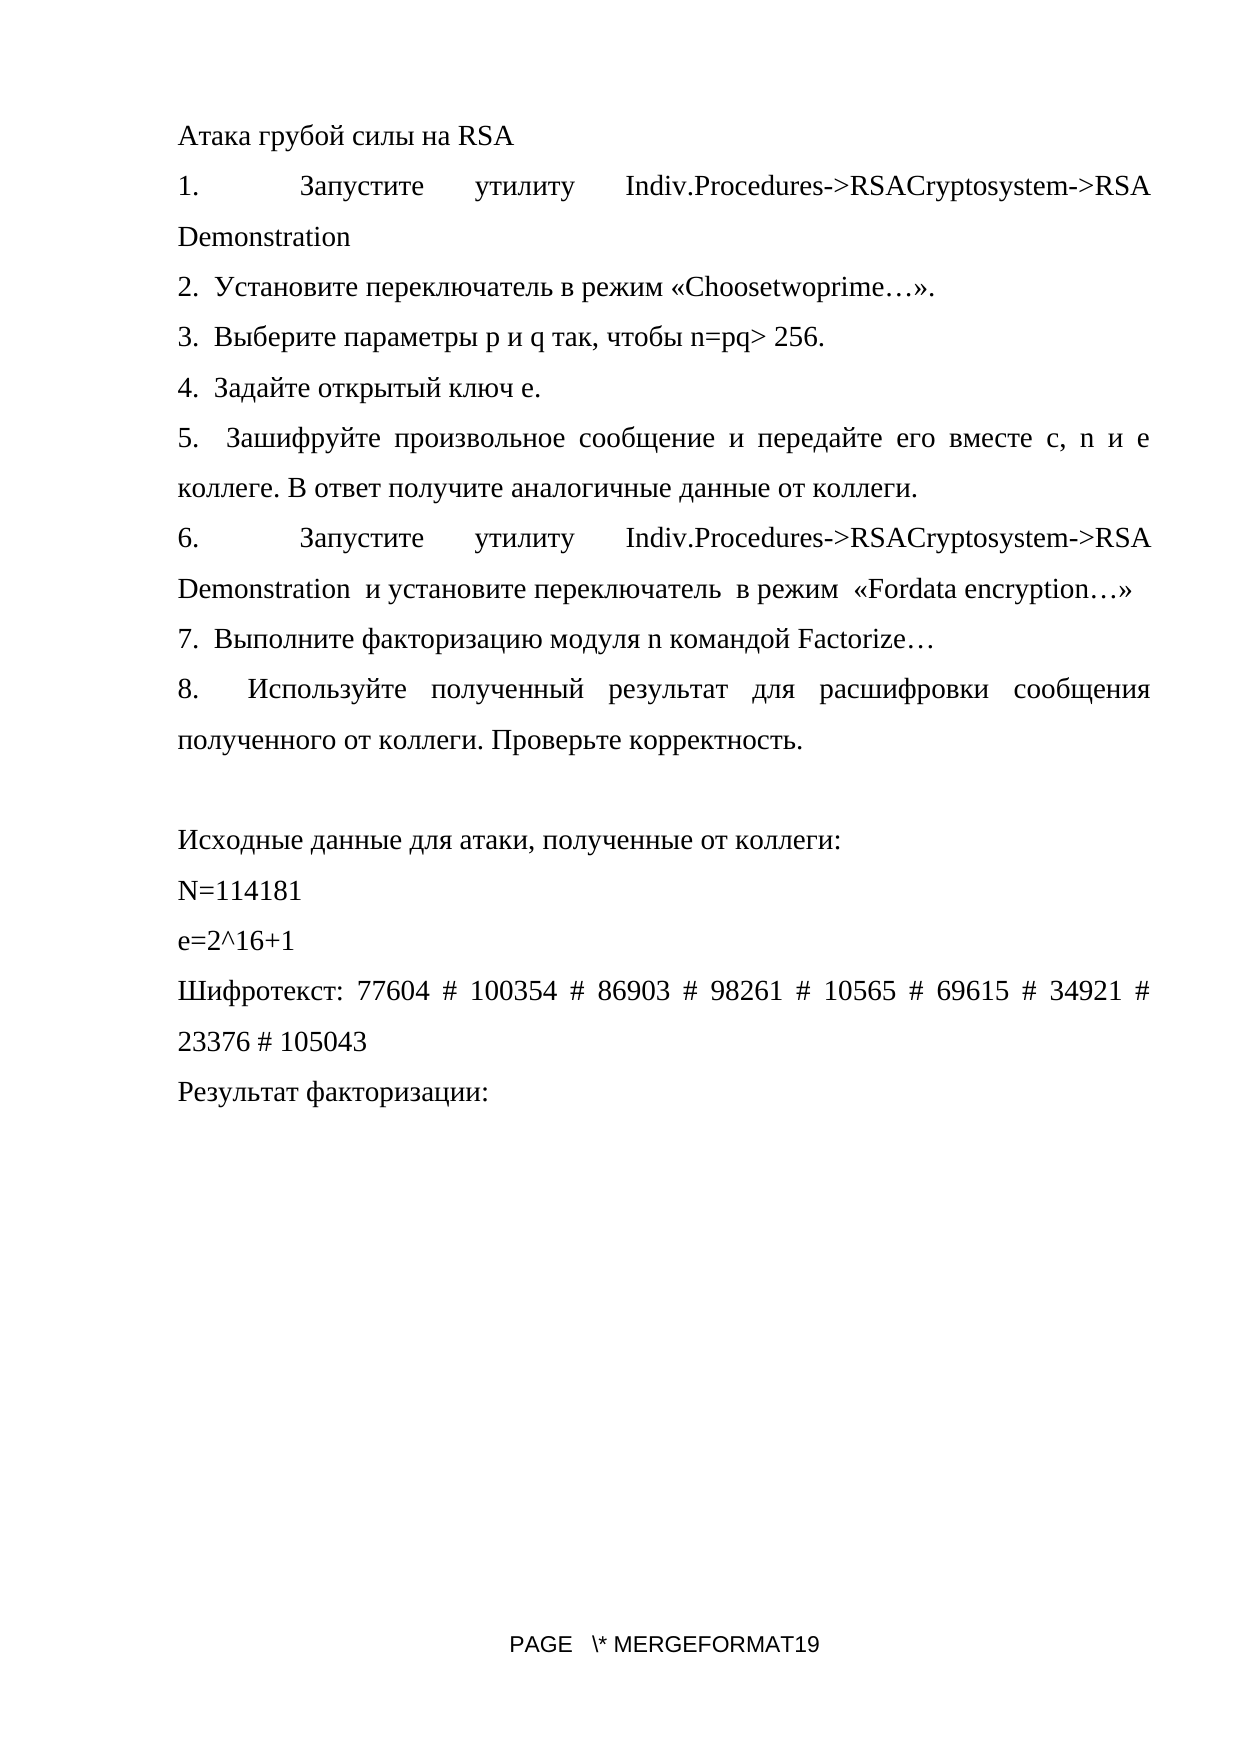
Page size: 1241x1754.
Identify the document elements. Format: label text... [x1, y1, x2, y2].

text 8. Используйте полученный результат для расшифровки сообщения полученного от коллеги. Проверьте корректность. [177, 672, 1152, 755]
text 5. Зашифруйте произвольное сообщение и передайте его вместе с, n и e коллеге. В ответ получите аналогичные данные от коллеги. [177, 420, 1152, 504]
text 2. Установите переключатель в режим «Choosetwoprime…». [177, 269, 1152, 303]
text Атака грубой силы на RSA [177, 118, 1152, 152]
text Результат факторизации: [177, 1074, 1152, 1108]
text N=114181 [177, 873, 1152, 906]
text 3. Выберите параметры p и q так, чтобы n=pq> 256. [177, 319, 1152, 353]
text 7. Выполните факторизацию модуля n командой Factorize… [177, 621, 1152, 655]
text Исходные данные для атаки, полученные от коллеги: [177, 822, 1152, 856]
text 6. Запустите утилиту Indiv.Procedures->RSACryptosystem->RSA Demonstration и установите переключатель в режим «Fordata encryption…» [177, 521, 1152, 604]
text 1. Запустите утилиту Indiv.Procedures->RSACryptosystem->RSA Demonstration [177, 168, 1152, 252]
text e=2^16+1 [177, 923, 1152, 957]
text Шифротекст: 77604 # 100354 # 86903 # 98261 # 10565 # 69615 # 34921 # 23376 # 105043 [177, 973, 1152, 1057]
text 4. Задайте открытый ключ e. [177, 370, 1152, 403]
